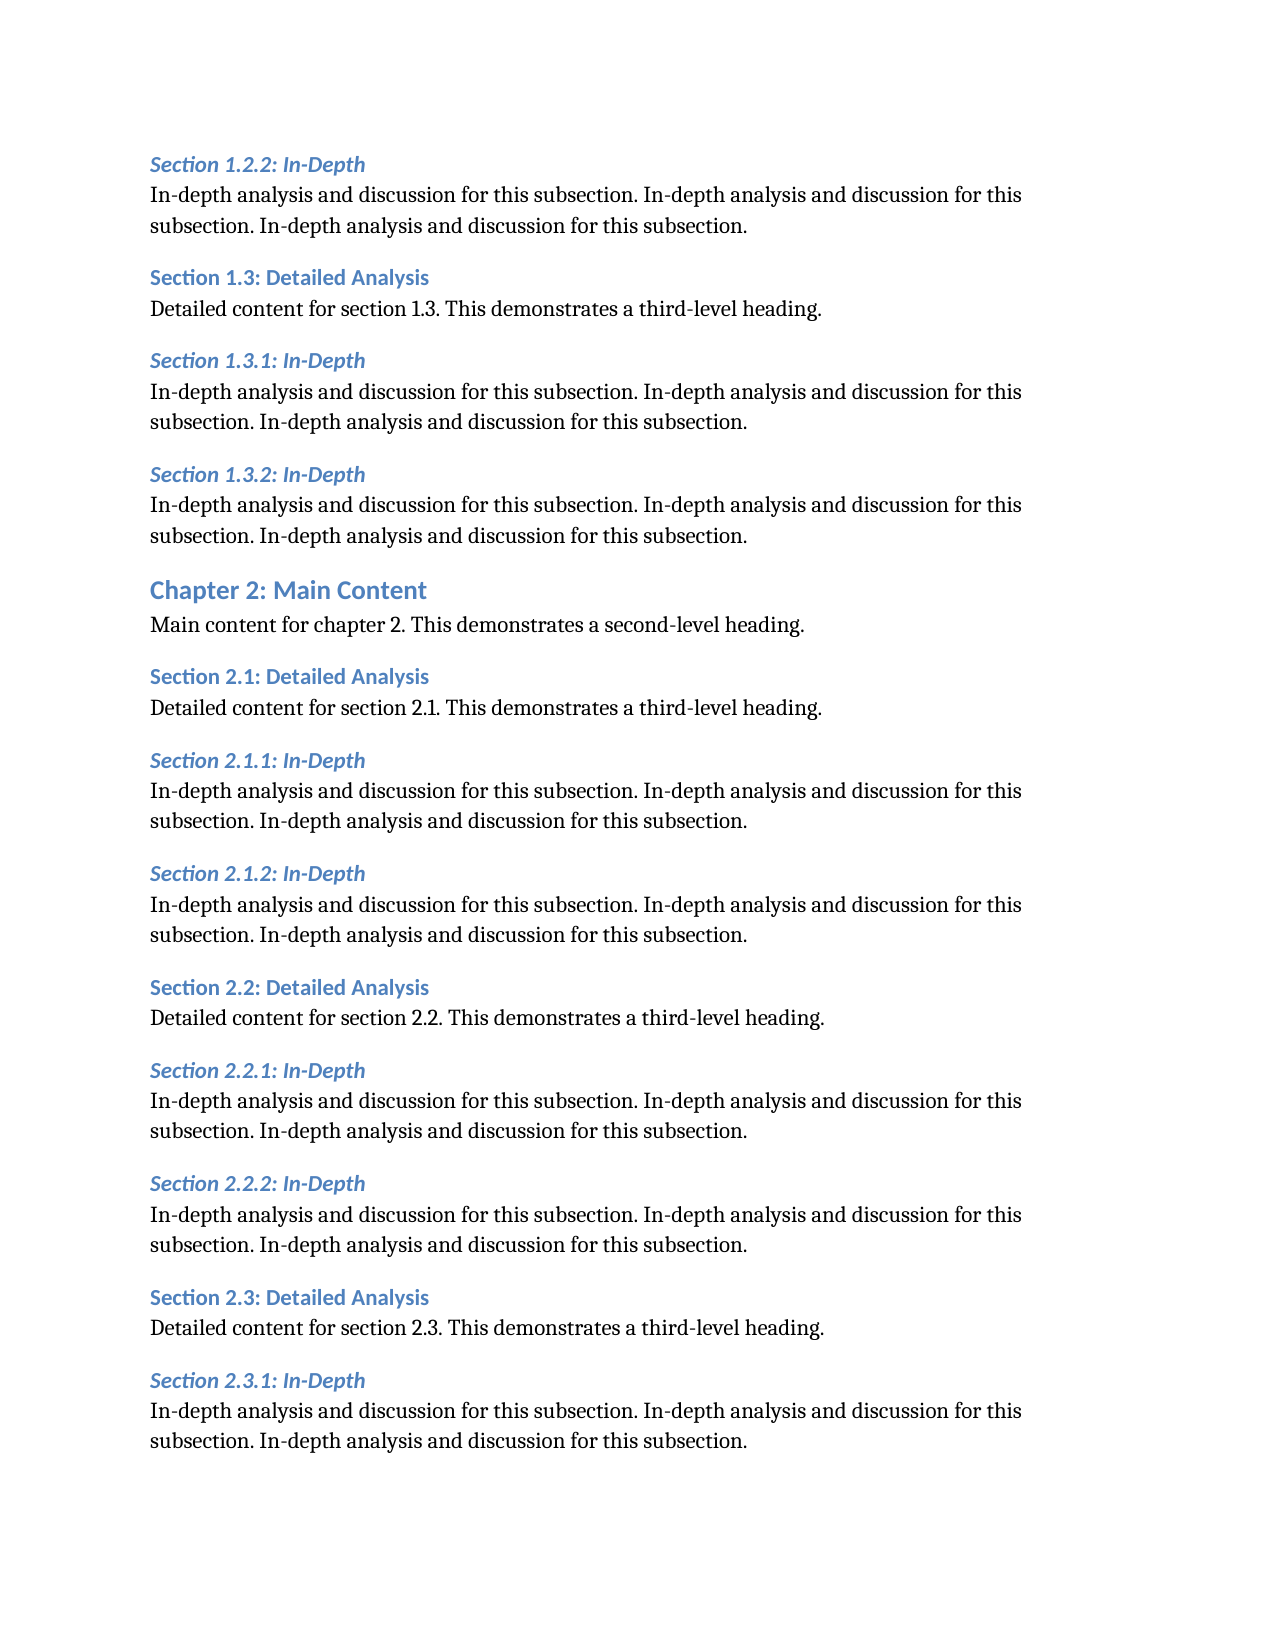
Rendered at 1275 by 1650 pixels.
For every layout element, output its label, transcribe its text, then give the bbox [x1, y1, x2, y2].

text Section 2.3: Detailed Analysis [150, 1283, 1125, 1311]
text Section 2.2: Detailed Analysis [150, 973, 1125, 1001]
text Detailed content for section 1.3. This demonstrates a third-level heading. [150, 296, 1125, 322]
text Section 2.2.1: In-Depth [150, 1056, 1125, 1084]
text Chapter 2: Main Content [150, 573, 1125, 607]
text Detailed content for section 2.2. This demonstrates a third-level heading. [150, 1005, 1125, 1031]
text Detailed content for section 2.3. This demonstrates a third-level heading. [150, 1315, 1125, 1341]
text Main content for chapter 2. This demonstrates a second-level heading. [150, 611, 1125, 638]
text Section 2.2.2: In-Depth [150, 1169, 1125, 1197]
text Section 1.3: Detailed Analysis [150, 263, 1125, 291]
text Section 2.1: Detailed Analysis [150, 662, 1125, 691]
text Section 2.1.2: In-Depth [150, 859, 1125, 887]
text Section 2.3.1: In-Depth [150, 1366, 1125, 1394]
text Section 1.2.2: In-Depth [150, 150, 1125, 178]
text Section 1.3.1: In-Depth [150, 347, 1125, 375]
text Detailed content for section 2.1. This demonstrates a third-level heading. [150, 695, 1125, 721]
text Section 2.1.1: In-Depth [150, 746, 1125, 774]
text Section 1.3.2: In-Depth [150, 460, 1125, 488]
